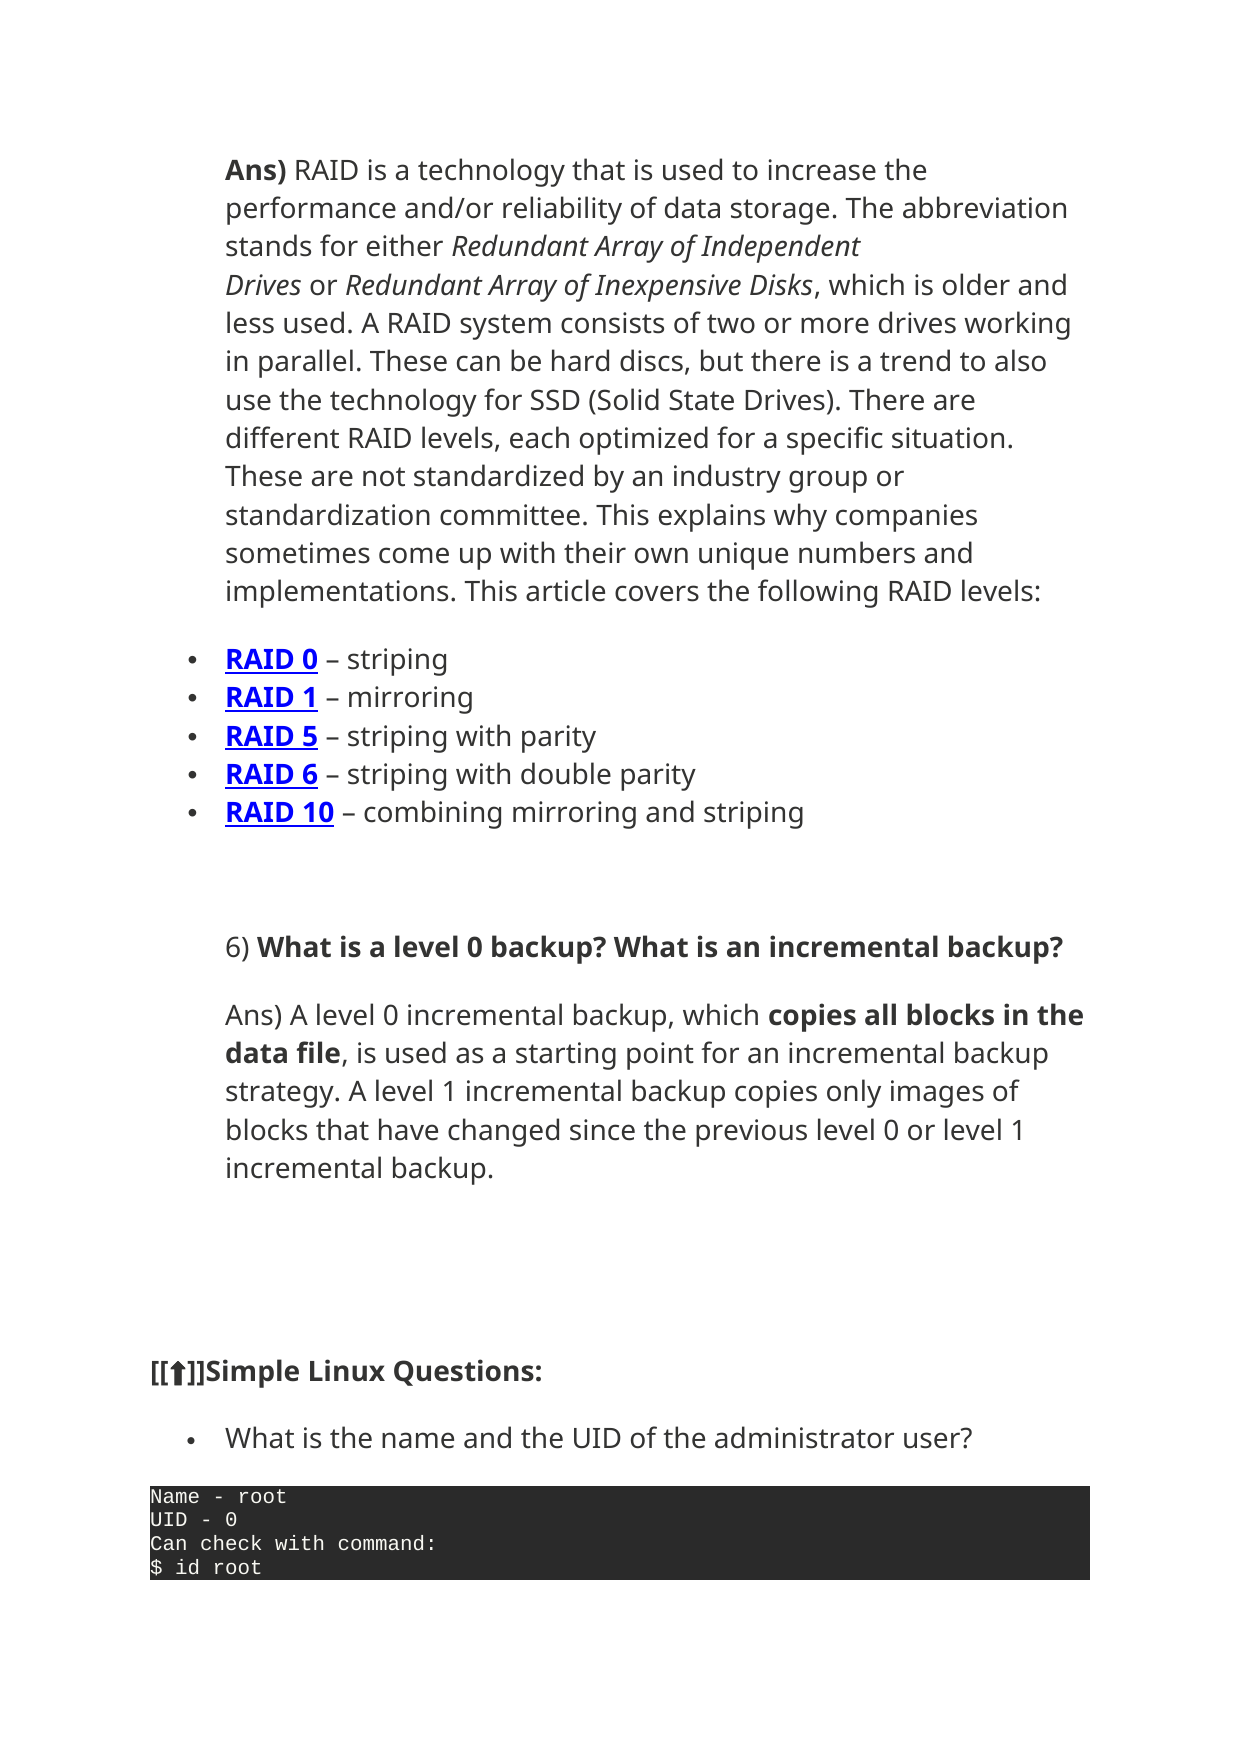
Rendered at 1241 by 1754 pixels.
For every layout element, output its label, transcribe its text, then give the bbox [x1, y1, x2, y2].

list RAID 10 – combining mirroring and striping [187, 792, 1090, 831]
text Ans) A level 0 incremental backup, which copies all blocks in the data file, is used as a starting point for an incremental backup strategy. A level 1 incremental backup copies only images of blocks that have changed since the previous level 0 or level 1 incremental backup. [225, 995, 1090, 1187]
list RAID 0 – striping [187, 639, 1090, 677]
text 6) What is a level 0 backup? What is an incremental backup? [225, 927, 1090, 966]
list RAID 1 – mirroring [187, 677, 1090, 716]
list RAID 5 – striping with parity [187, 716, 1090, 754]
list RAID 6 – striping with double parity [187, 754, 1090, 792]
text Can check with command: [150, 1533, 1090, 1557]
text Name - root [150, 1486, 1090, 1509]
text [[⬆]]Simple Linux Questions: [150, 1351, 1090, 1389]
text UID - 0 [150, 1509, 1090, 1533]
text $ id root [150, 1557, 1090, 1580]
text Ans) RAID is a technology that is used to increase the performance and/or reliability of data storage. The abbreviation stands for either Redundant Array of Independent Drives or Redundant Array of Inexpensive Disks, which is older and less used. A RAID system consists of two or more drives working in parallel. These can be hard discs, but there is a trend to also use the technology for SSD (Solid State Drives). There are different RAID levels, each optimized for a specific situation. These are not standardized by an industry group or standardization committee. This explains why companies sometimes come up with their own unique numbers and implementations. This article covers the following RAID levels: [225, 150, 1090, 610]
list What is the name and the UID of the administrator user? [187, 1418, 1090, 1457]
